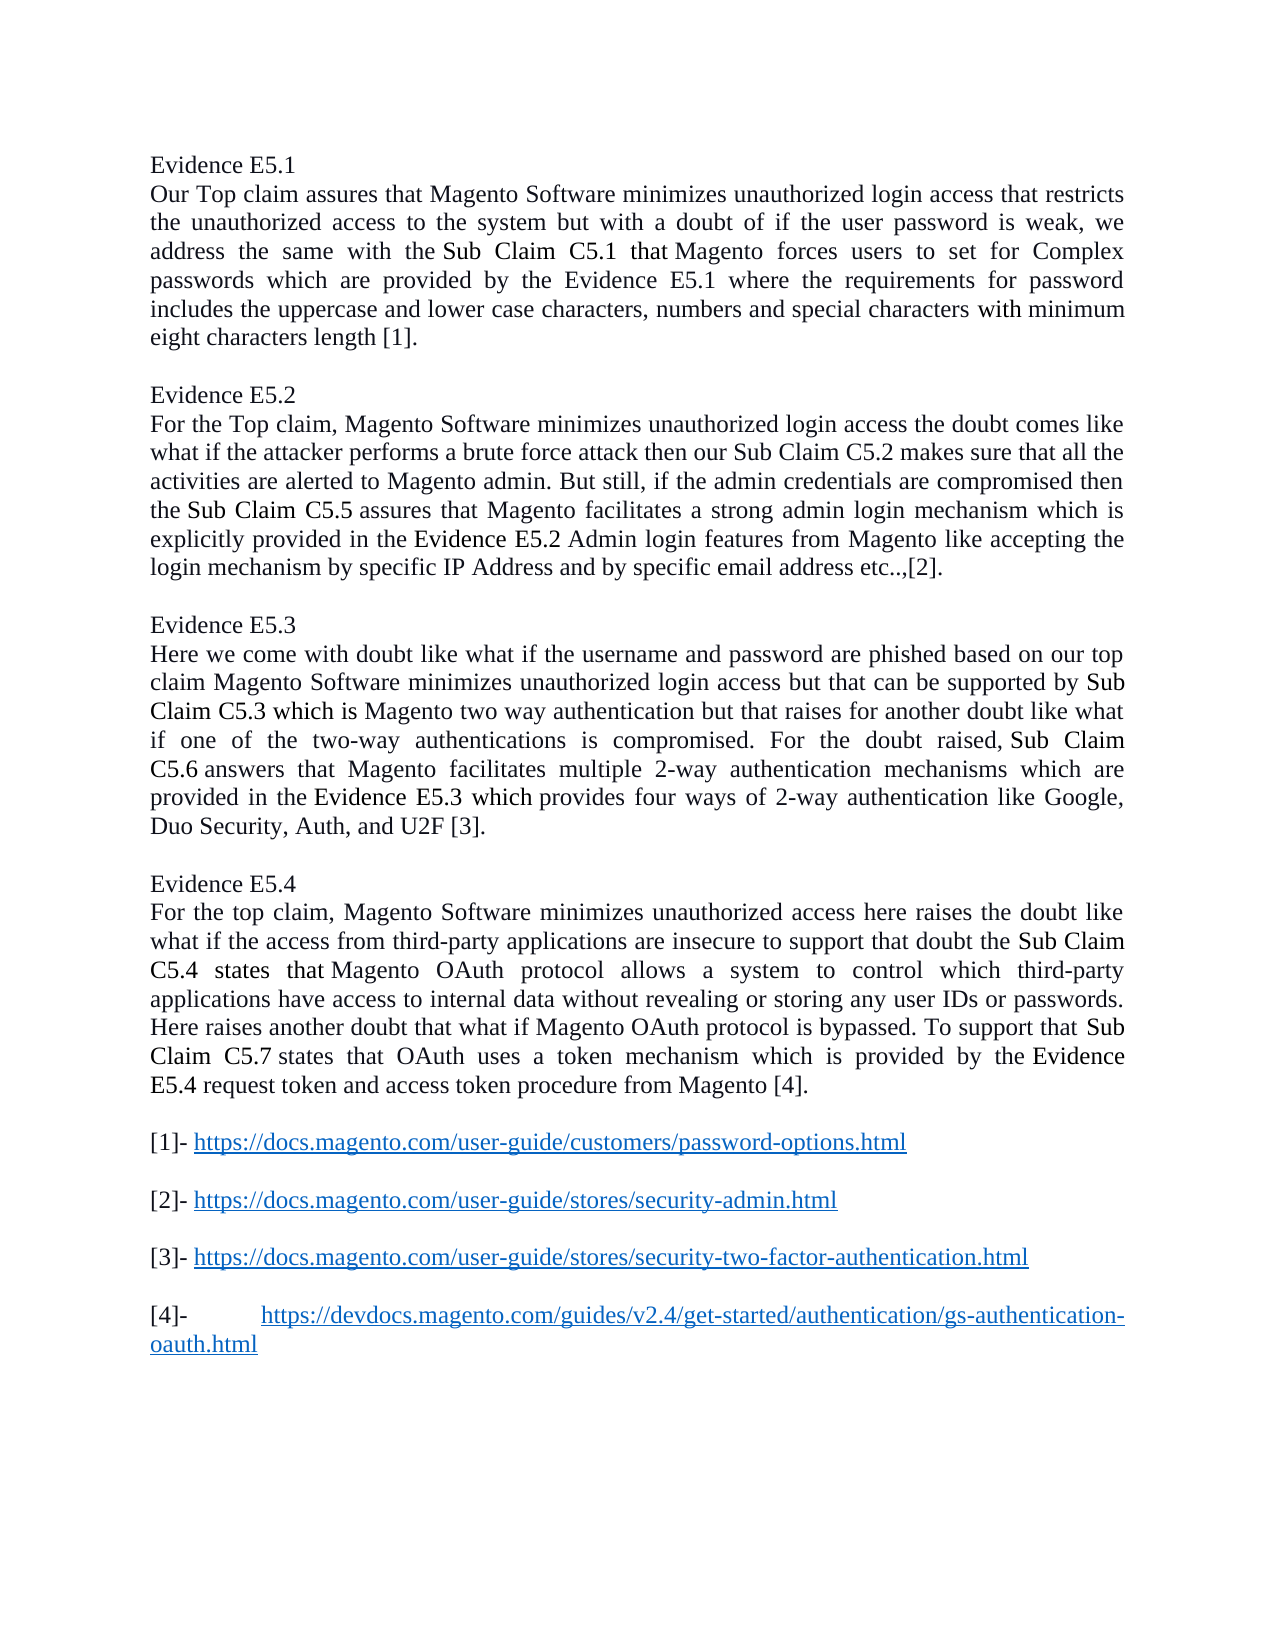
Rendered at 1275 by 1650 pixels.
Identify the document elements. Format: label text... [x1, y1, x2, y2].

text Evidence E5.4 [150, 869, 1125, 897]
text [2]- https://docs.magento.com/user-guide/stores/security-admin.html [150, 1185, 1125, 1214]
text Evidence E5.2 [150, 380, 1125, 409]
text [4]- https://devdocs.magento.com/guides/v2.4/get-started/authentication/gs-authentication-oauth.html [150, 1300, 1125, 1357]
text [1]- https://docs.magento.com/user-guide/customers/password-options.html [150, 1127, 1125, 1156]
text Our Top claim assures that Magento Software minimizes unauthorized login access that restricts the unauthorized access to the system but with a doubt of if the user password is weak, we address the same with the Sub Claim C5.1 that Magento forces users to set for Complex passwords which are provided by the Evidence E5.1 where the requirements for password includes the uppercase and lower case characters, numbers and special characters with minimum eight characters length [1]. [150, 179, 1125, 351]
text Evidence E5.1 [150, 150, 1125, 179]
text [3]- https://docs.magento.com/user-guide/stores/security-two-factor-authentication.html [150, 1242, 1125, 1271]
text Evidence E5.3 [150, 610, 1125, 639]
text Here we come with doubt like what if the username and password are phished based on our top claim Magento Software minimizes unauthorized login access but that can be supported by Sub Claim C5.3 which is Magento two way authentication but that raises for another doubt like what if one of the two-way authentications is compromised. For the doubt raised, Sub Claim C5.6 answers that Magento facilitates multiple 2-way authentication mechanisms which are provided in the Evidence E5.3 which provides four ways of 2-way authentication like Google, Duo Security, Auth, and U2F [3]. [150, 639, 1125, 840]
text For the top claim, Magento Software minimizes unauthorized access here raises the doubt like what if the access from third-party applications are insecure to support that doubt the Sub Claim C5.4 states that Magento OAuth protocol allows a system to control which third-party applications have access to internal data without revealing or storing any user IDs or passwords. Here raises another doubt that what if Magento OAuth protocol is bypassed. To support that Sub Claim C5.7 states that OAuth uses a token mechanism which is provided by the Evidence E5.4 request token and access token procedure from Magento [4]. [150, 897, 1125, 1099]
text For the Top claim, Magento Software minimizes unauthorized login access the doubt comes like what if the attacker performs a brute force attack then our Sub Claim C5.2 makes sure that all the activities are alerted to Magento admin. But still, if the admin credentials are compromised then the Sub Claim C5.5 assures that Magento facilitates a strong admin login mechanism which is explicitly provided in the Evidence E5.2 Admin login features from Magento like accepting the login mechanism by specific IP Address and by specific email address etc..,[2]. [150, 409, 1125, 581]
